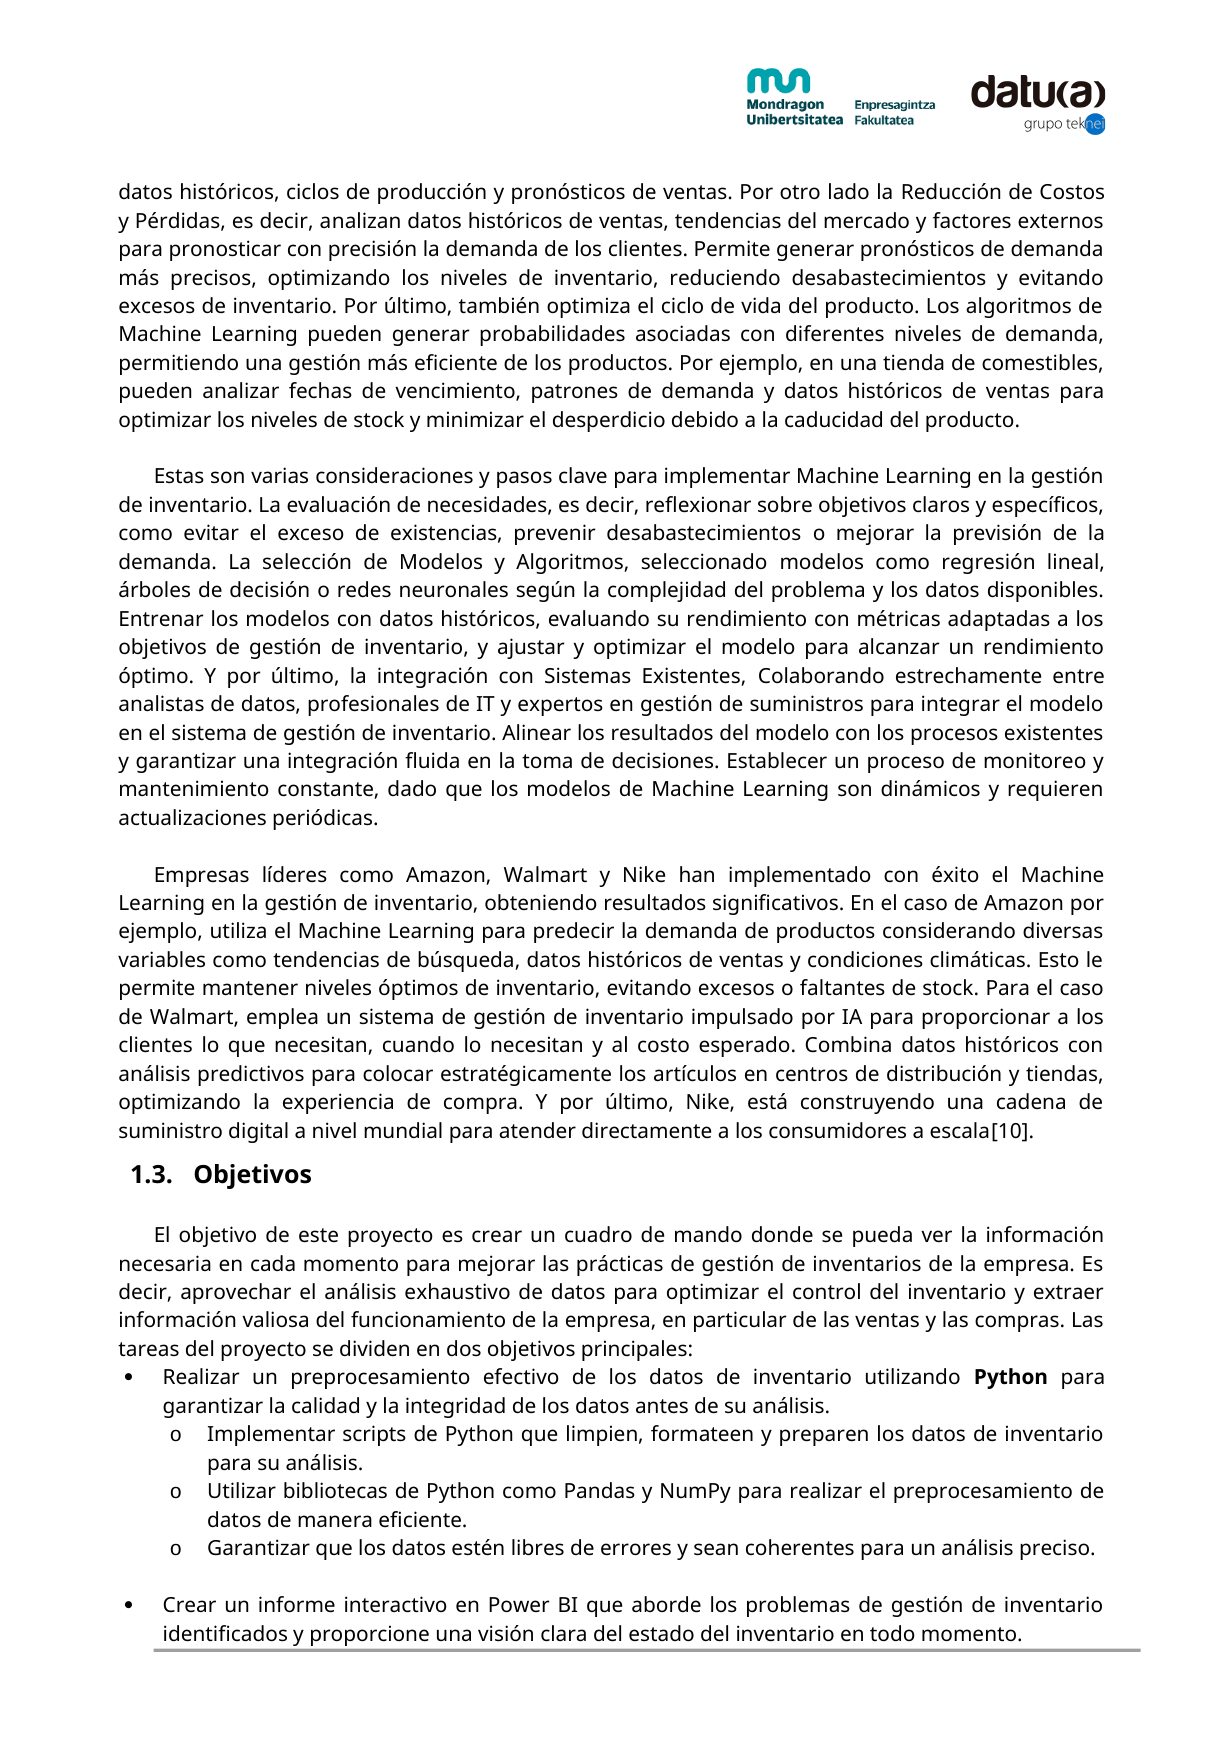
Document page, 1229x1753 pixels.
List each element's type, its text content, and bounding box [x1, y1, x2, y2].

subtitle Objetivos [130, 1157, 1105, 1191]
list Implementar scripts de Python que limpien, formateen y preparen los datos de inventario para su análisis. [169, 1419, 1105, 1476]
list Utilizar bibliotecas de Python como Pandas y NumPy para realizar el preprocesamiento de datos de manera eficiente. [169, 1476, 1105, 1533]
text Empresas líderes como Amazon, Walmart y Nike han implementado con éxito el Machine Learning en la gestión de inventario, obteniendo resultados significativos. En el caso de Amazon por ejemplo, utiliza el Machine Learning para predecir la demanda de productos considerando diversas variables como tendencias de búsqueda, datos históricos de ventas y condiciones climáticas. Esto le permite mantener niveles óptimos de inventario, evitando excesos o faltantes de stock. Para el caso de Walmart, emplea un sistema de gestión de inventario impulsado por IA para proporcionar a los clientes lo que necesitan, cuando lo necesitan y al costo esperado. Combina datos históricos con análisis predictivos para colocar estratégicamente los artículos en centros de distribución y tiendas, optimizando la experiencia de compra. Y por último, Nike, está construyendo una cadena de suministro digital a nivel mundial para atender directamente a los consumidores a escala[10]. [118, 860, 1105, 1144]
list Realizar un preprocesamiento efectivo de los datos de inventario utilizando Python para garantizar la calidad y la integridad de los datos antes de su análisis. [125, 1362, 1105, 1419]
list Garantizar que los datos estén libres de errores y sean coherentes para un análisis preciso. [169, 1533, 1105, 1562]
text Estas son varias consideraciones y pasos clave para implementar Machine Learning en la gestión de inventario. La evaluación de necesidades, es decir, reflexionar sobre objetivos claros y específicos, como evitar el exceso de existencias, prevenir desabastecimientos o mejorar la previsión de la demanda. La selección de Modelos y Algoritmos, seleccionado modelos como regresión lineal, árboles de decisión o redes neuronales según la complejidad del problema y los datos disponibles. Entrenar los modelos con datos históricos, evaluando su rendimiento con métricas adaptadas a los objetivos de gestión de inventario, y ajustar y optimizar el modelo para alcanzar un rendimiento óptimo. Y por último, la integración con Sistemas Existentes, Colaborando estrechamente entre analistas de datos, profesionales de IT y expertos en gestión de suministros para integrar el modelo en el sistema de gestión de inventario. Alinear los resultados del modelo con los procesos existentes y garantizar una integración fluida en la toma de decisiones. Establecer un proceso de monitoreo y mantenimiento constante, dado que los modelos de Machine Learning son dinámicos y requieren actualizaciones periódicas. [118, 462, 1105, 831]
picture [971, 75, 1106, 135]
text El objetivo de este proyecto es crear un cuadro de mando donde se pueda ver la información necesaria en cada momento para mejorar las prácticas de gestión de inventarios de la empresa. Es decir, aprovechar el análisis exhaustivo de datos para optimizar el control del inventario y extraer información valiosa del funcionamiento de la empresa, en particular de las ventas y las compras. Las tareas del proyecto se dividen en dos objetivos principales: [118, 1220, 1105, 1362]
list Crear un informe interactivo en Power BI que aborde los problemas de gestión de inventario identificados y proporcione una visión clara del estado del inventario en todo momento. [125, 1590, 1105, 1647]
picture [738, 60, 947, 139]
